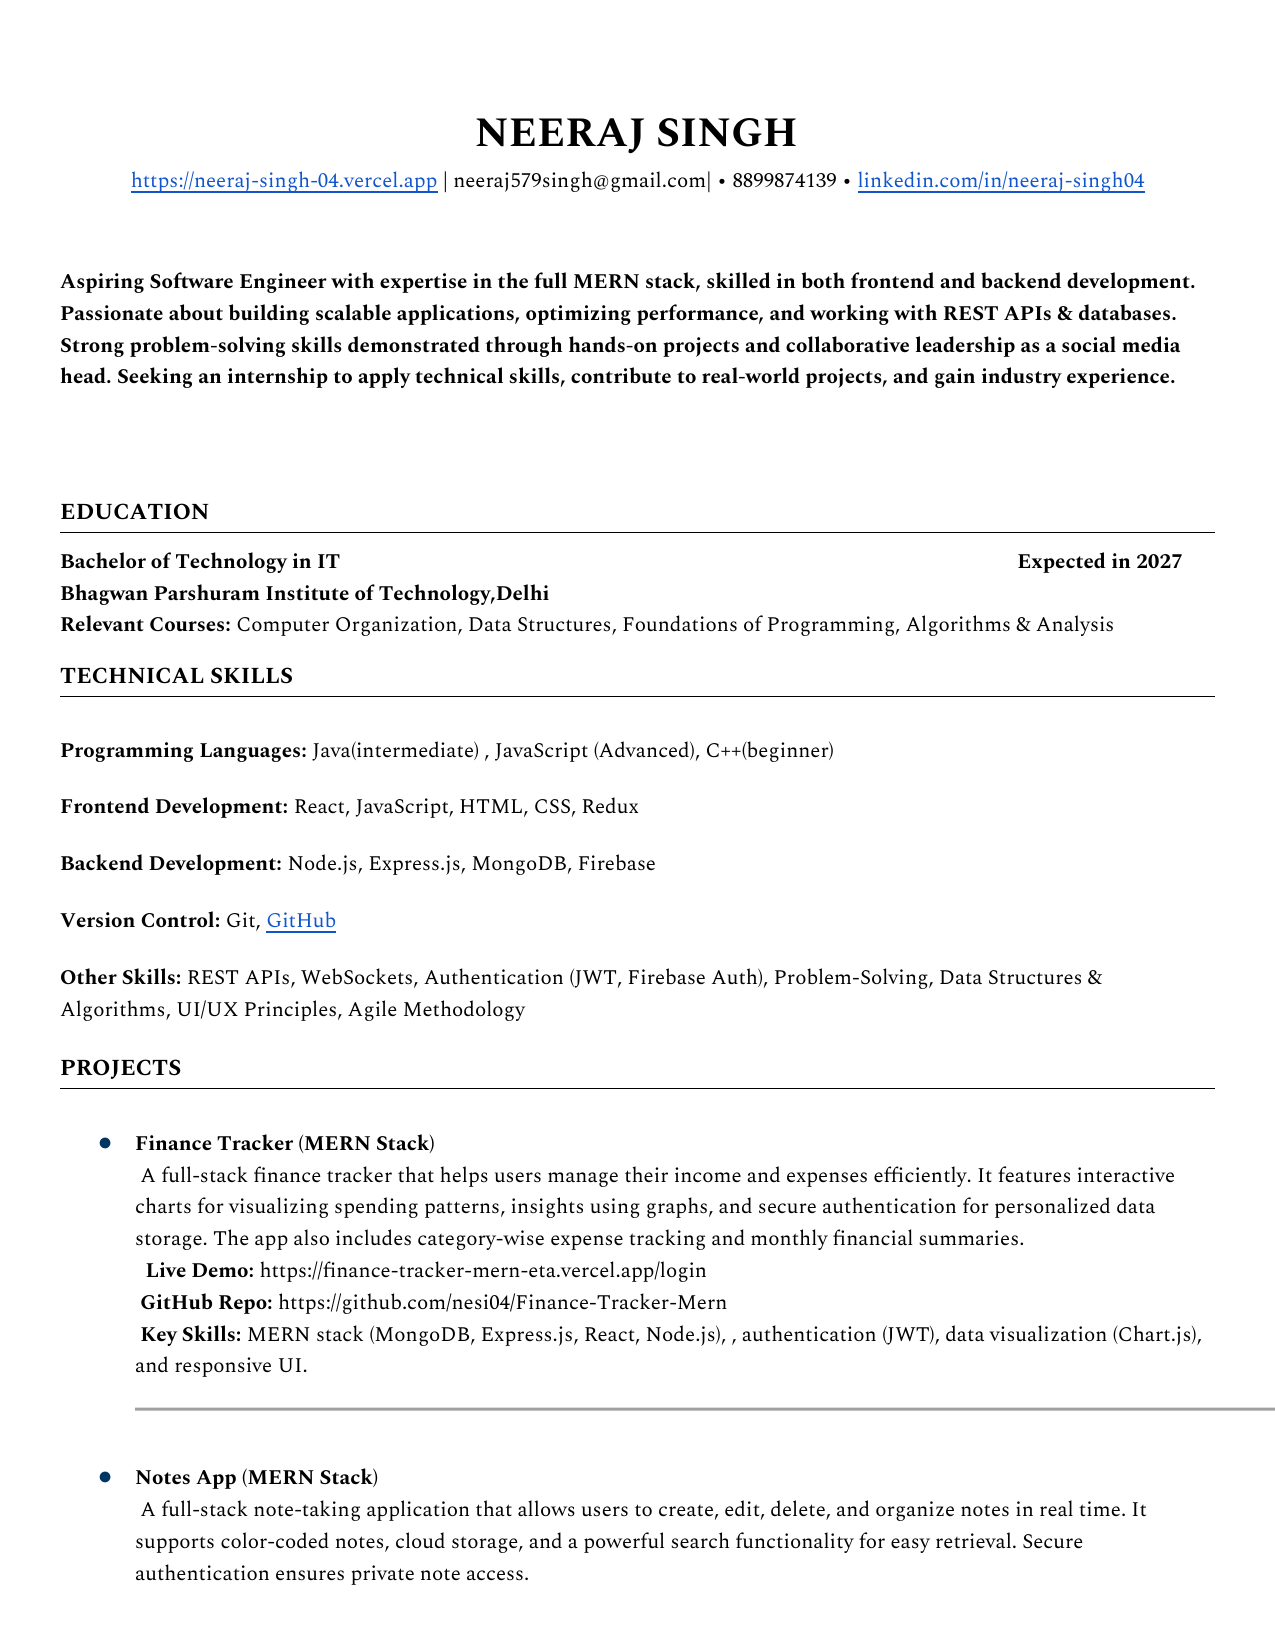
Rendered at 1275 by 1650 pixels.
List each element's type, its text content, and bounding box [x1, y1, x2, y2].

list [97, 1461, 1215, 1590]
text PROJECTS [60, 1051, 1215, 1088]
text Frontend Development: React, JavaScript, HTML, CSS, Redux [60, 792, 1215, 824]
text NEERAJ SINGH [13, 102, 1259, 165]
text Programming Languages: Java(intermediate) , JavaScript (Advanced), C++(beginner) [60, 735, 1215, 767]
text Relevant Courses: Computer Organization, Data Structures, Foundations of Programming, Algorithms & Analysis [60, 609, 1215, 641]
list Finance Tracker (MERN Stack) A full-stack finance tracker that helps users manage their income and expenses efficiently. It features interactive charts for visualizing spending patterns, insights using graphs, and secure authentication for personalized data storage. The app also includes category-wise expense tracking and monthly financial summaries. Live Demo: https://finance-tracker-mern-eta.vercel.app/login GitHub Repo: https://github.com/nesi04/Finance-Tracker-Mern Key Skills: MERN stack (MongoDB, Express.js, React, Node.js), , authentication (JWT), data visualization (Chart.js), and responsive UI. [97, 1127, 1215, 1382]
text Aspiring Software Engineer with expertise in the full MERN stack, skilled in both frontend and backend development. Passionate about building scalable applications, optimizing performance, and working with REST APIs & databases. Strong problem-solving skills demonstrated through hands-on projects and collaborative leadership as a social media head. Seeking an internship to apply technical skills, contribute to real-world projects, and gain industry experience. [60, 267, 1215, 394]
text Bhagwan Parshuram Institute of Technology,Delhi [60, 578, 1215, 609]
text https://neeraj-singh-04.vercel.app | neeraj579singh@gmail.com| • 8899874139 • linkedin.com/in/neeraj-singh04 [60, 165, 1215, 197]
text Other Skills: REST APIs, WebSockets, Authentication (JWT, Firebase Auth), Problem-Solving, Data Structures & Algorithms, UI/UX Principles, Agile Methodology [60, 962, 1215, 1026]
text Backend Development: Node.js, Express.js, MongoDB, Firebase [60, 849, 1215, 880]
text EDUCATION [60, 495, 1215, 532]
text Version Control: Git, GitHub [60, 905, 1215, 937]
text TECHNICAL SKILLS [60, 659, 1215, 696]
text Bachelor of Technology in IT Expected in 2027 [60, 546, 1215, 578]
